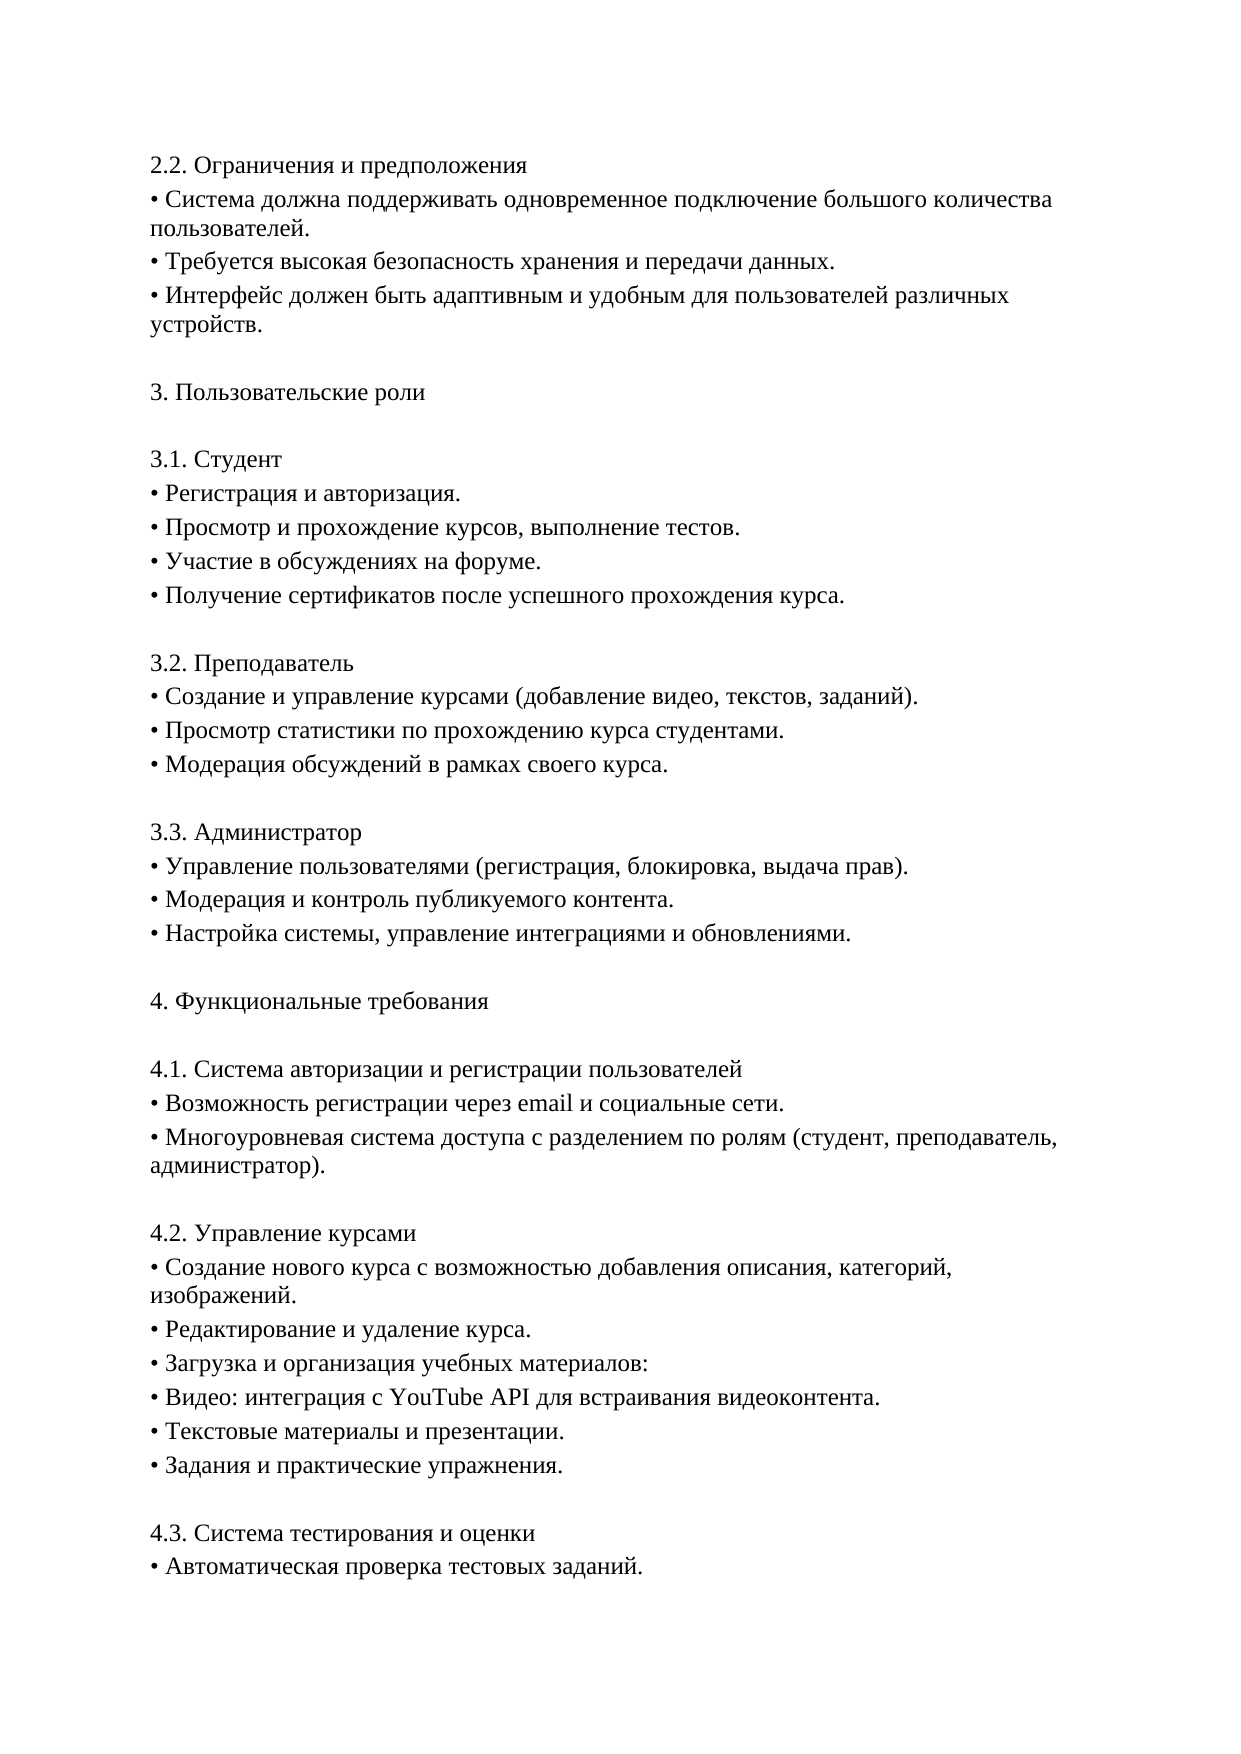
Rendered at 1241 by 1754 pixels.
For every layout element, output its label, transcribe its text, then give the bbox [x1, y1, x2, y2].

text • Текстовые материалы и презентации. [150, 1416, 1090, 1445]
text • Видео: интеграция с YouTube API для встраивания видеоконтента. [150, 1382, 1090, 1411]
text • Модерация и контроль публикуемого контента. [150, 884, 1090, 913]
text • Управление пользователями (регистрация, блокировка, выдача прав). [150, 851, 1090, 879]
text 3. Пользовательские роли [150, 377, 1090, 406]
text 3.1. Студент [150, 444, 1090, 473]
text • Интерфейс должен быть адаптивным и удобным для пользователей различных устройств. [150, 280, 1090, 338]
text • Регистрация и авторизация. [150, 478, 1090, 507]
text 4.1. Система авторизации и регистрации пользователей [150, 1054, 1090, 1083]
text • Автоматическая проверка тестовых заданий. [150, 1551, 1090, 1580]
text 3.2. Преподаватель [150, 648, 1090, 676]
text • Настройка системы, управление интеграциями и обновлениями. [150, 918, 1090, 947]
text • Создание нового курса с возможностью добавления описания, категорий, изображений. [150, 1252, 1090, 1309]
text 4.3. Система тестирования и оценки [150, 1518, 1090, 1546]
text • Создание и управление курсами (добавление видео, текстов, заданий). [150, 681, 1090, 710]
text 2.2. Ограничения и предположения [150, 150, 1090, 179]
text • Получение сертификатов после успешного прохождения курса. [150, 580, 1090, 609]
text • Просмотр и прохождение курсов, выполнение тестов. [150, 512, 1090, 541]
text 4.2. Управление курсами [150, 1218, 1090, 1247]
text • Загрузка и организация учебных материалов: [150, 1348, 1090, 1377]
text 4. Функциональные требования [150, 986, 1090, 1015]
text • Модерация обсуждений в рамках своего курса. [150, 749, 1090, 778]
text • Требуется высокая безопасность хранения и передачи данных. [150, 246, 1090, 275]
text • Возможность регистрации через email и социальные сети. [150, 1088, 1090, 1116]
text • Редактирование и удаление курса. [150, 1314, 1090, 1343]
text • Задания и практические упражнения. [150, 1450, 1090, 1479]
text • Многоуровневая система доступа с разделением по ролям (студент, преподаватель, администратор). [150, 1122, 1090, 1179]
text • Просмотр статистики по прохождению курса студентами. [150, 715, 1090, 744]
text • Участие в обсуждениях на форуме. [150, 546, 1090, 575]
text • Система должна поддерживать одновременное подключение большого количества пользователей. [150, 184, 1090, 241]
text 3.3. Администратор [150, 817, 1090, 846]
